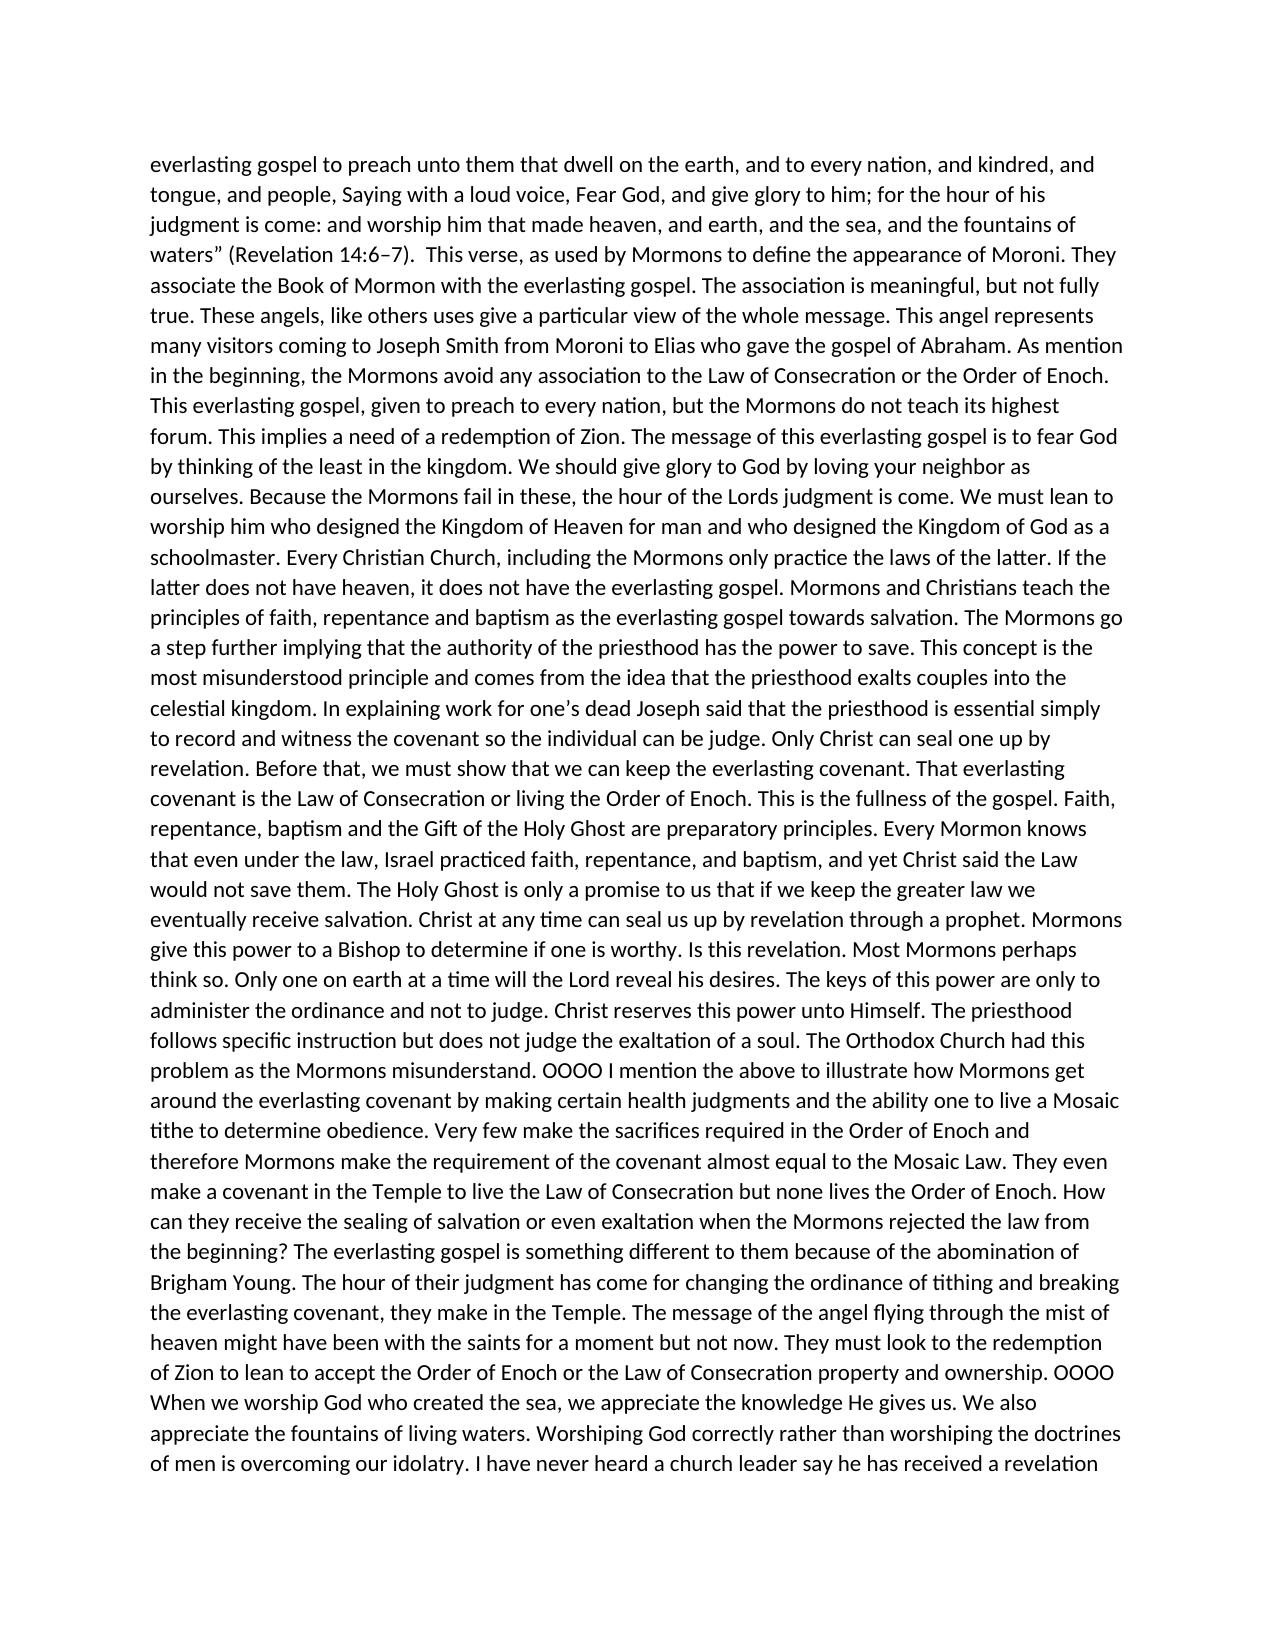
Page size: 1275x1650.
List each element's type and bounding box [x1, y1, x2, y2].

text [150, 150, 1125, 1477]
